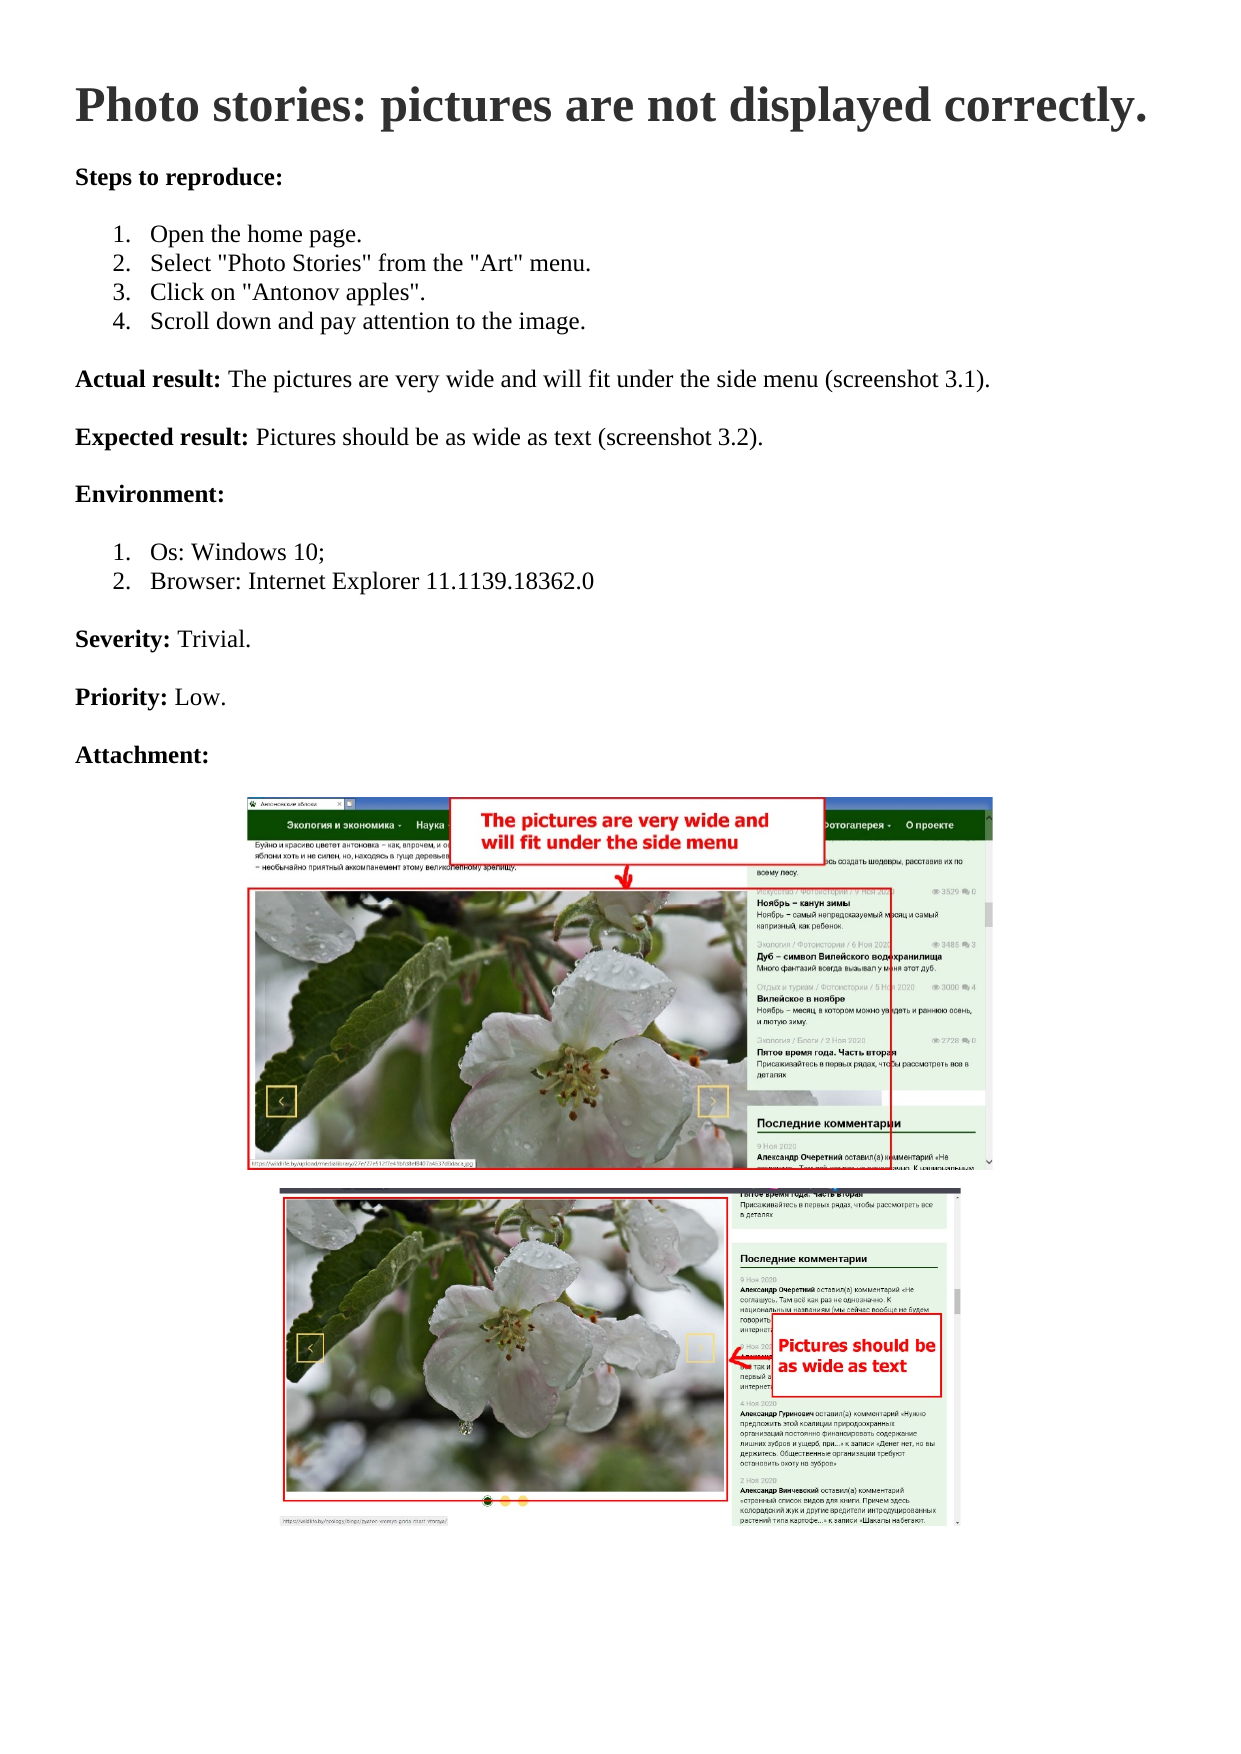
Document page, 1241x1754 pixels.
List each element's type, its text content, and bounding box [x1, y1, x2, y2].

subtitle Photo stories: pictures are not displayed correctly. [75, 75, 1165, 132]
list Click on "Antonov apples". [112, 277, 1165, 306]
text Environment: [75, 479, 1165, 508]
list Browser: Internet Explorer 11.1139.18362.0 [112, 566, 1165, 595]
text Actual result: The pictures are very wide and will fit under the side menu (screenshot 3.1). [75, 364, 1165, 392]
text Attachment: [75, 740, 1165, 769]
list Open the home page. [112, 219, 1165, 248]
text Steps to reproduce: [75, 162, 1165, 190]
picture [247, 797, 993, 1170]
list Scroll down and pay attention to the image. [112, 306, 1165, 334]
picture [279, 1188, 961, 1526]
list Select "Photo Stories" from the "Art" menu. [112, 248, 1165, 277]
list Os: Windows 10; [112, 537, 1165, 566]
text Severity: Trivial. [75, 624, 1165, 653]
text Priority: Low. [75, 682, 1165, 711]
text Expected result: Pictures should be as wide as text (screenshot 3.2). [75, 422, 1165, 450]
